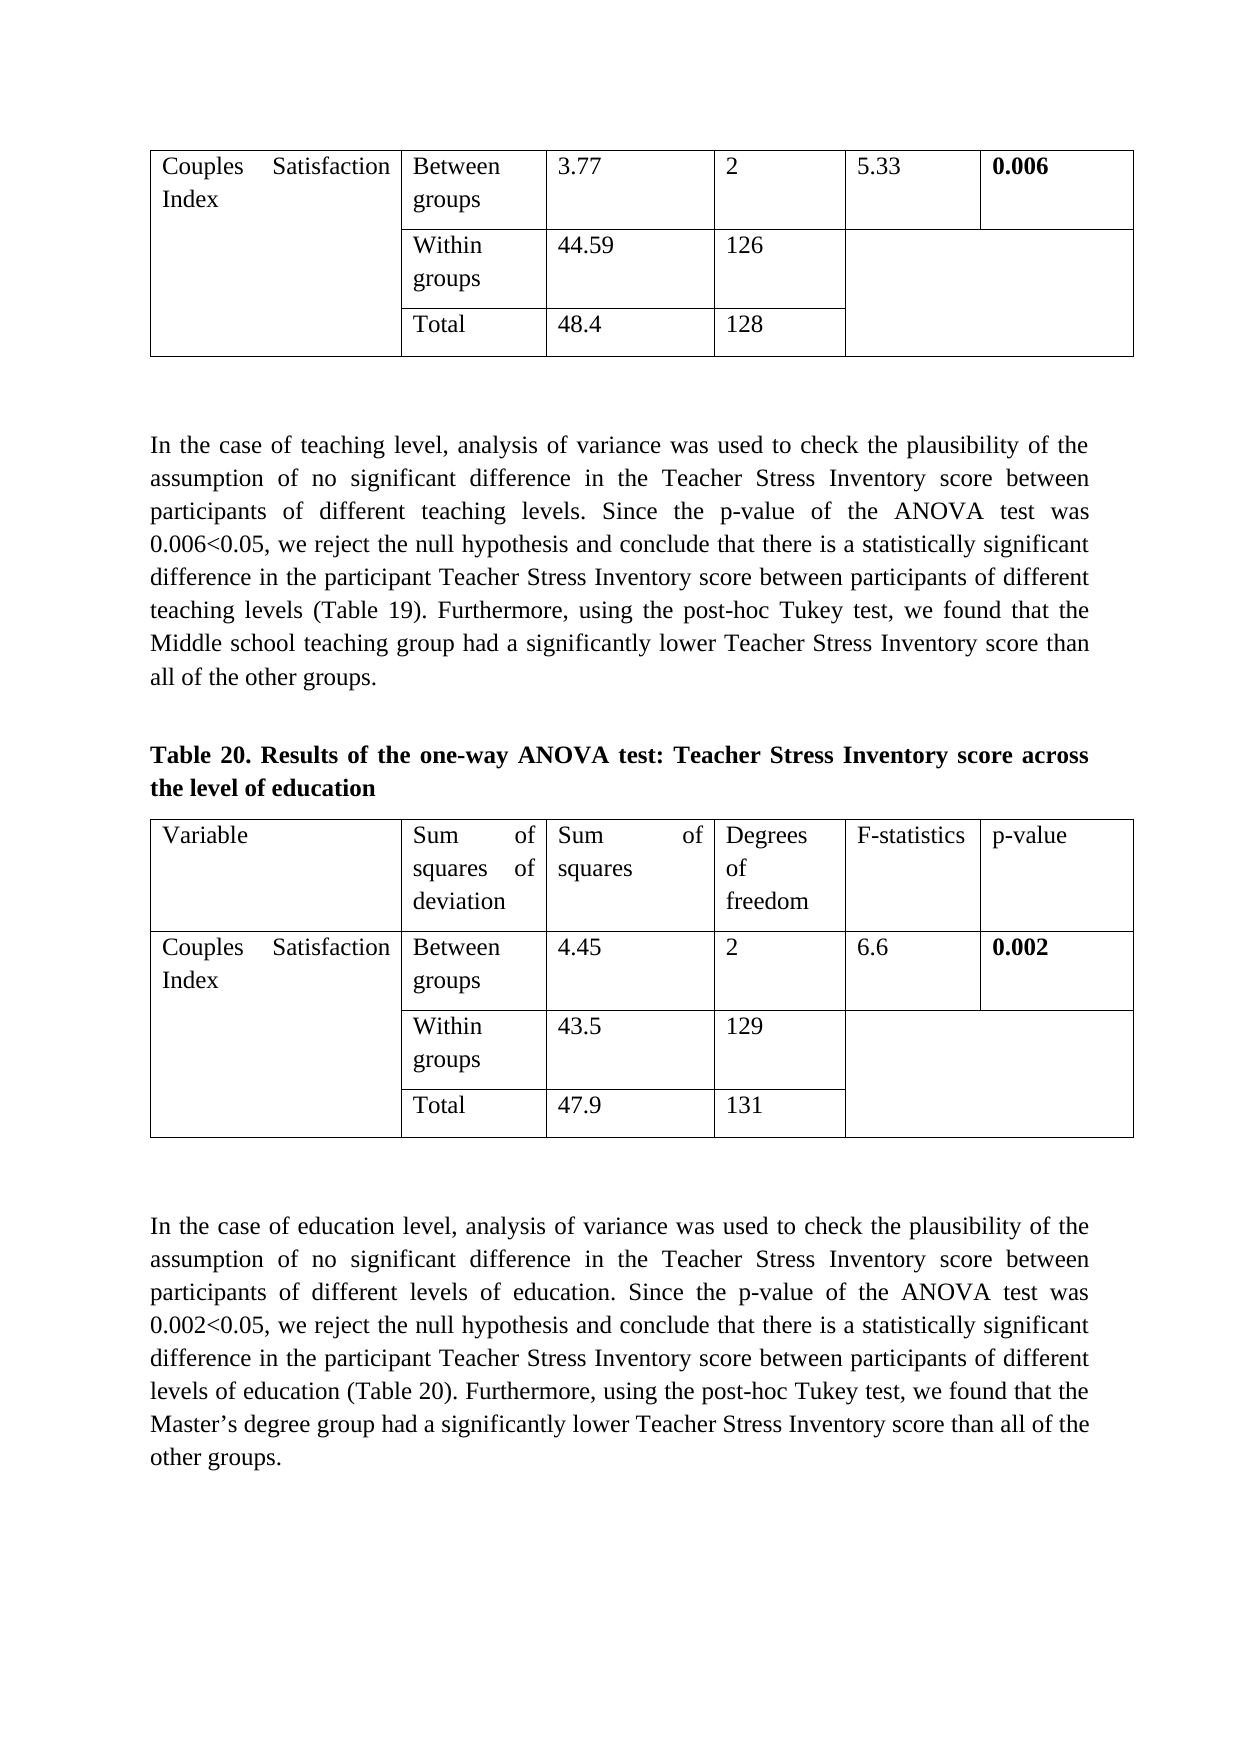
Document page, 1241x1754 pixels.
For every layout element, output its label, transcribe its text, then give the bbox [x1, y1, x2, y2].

table_cell 5.33 [846, 151, 980, 229]
table_header F-statistics [846, 820, 980, 931]
table_cell 2 [715, 151, 845, 229]
table_header Sum of squares of deviation [402, 820, 546, 931]
table_cell 6.6 [846, 932, 980, 1010]
table_header Variable [151, 820, 401, 931]
text In the case of education level, analysis of variance was used to check the plausibility of the assumption of no significant difference in the Teacher Stress Inventory score between participants of different levels of education. Since the p-value of the ANOVA test was 0.002<0.05, we reject the null hypothesis and conclude that there is a statistically significant difference in the participant Teacher Stress Inventory score between participants of different levels of education (Table 20). Furthermore, using the post-hoc Tukey test, we found that the Master’s degree group had a significantly lower Teacher Stress Inventory score than all of the other groups. [150, 1211, 1090, 1471]
table_cell 3.77 [547, 151, 714, 229]
table_cell 48.4 [547, 309, 714, 356]
table_cell Between groups [402, 151, 546, 229]
table_cell Within groups [402, 1011, 546, 1089]
table_cell Couples Satisfaction Index [151, 151, 401, 356]
table_cell [846, 230, 1133, 356]
table_cell [846, 1011, 1133, 1137]
table_header Degrees of freedom [715, 820, 845, 931]
table_cell 129 [715, 1011, 845, 1089]
table_cell Total [402, 309, 546, 356]
table_cell 131 [715, 1090, 845, 1137]
table_cell Within groups [402, 230, 546, 308]
table_cell 43.5 [547, 1011, 714, 1089]
table_cell 0.002 [981, 932, 1133, 1010]
text Table 20. Results of the one-way ANOVA test: Teacher Stress Inventory score across the level of education [150, 740, 1090, 802]
table_header Sum of squares [547, 820, 714, 931]
table_cell 4.45 [547, 932, 714, 1010]
table_cell Couples Satisfaction Index [151, 932, 401, 1137]
table_cell 126 [715, 230, 845, 308]
table_cell 47.9 [547, 1090, 714, 1137]
text In the case of teaching level, analysis of variance was used to check the plausibility of the assumption of no significant difference in the Teacher Stress Inventory score between participants of different teaching levels. Since the p-value of the ANOVA test was 0.006<0.05, we reject the null hypothesis and conclude that there is a statistically significant difference in the participant Teacher Stress Inventory score between participants of different teaching levels (Table 19). Furthermore, using the post-hoc Tukey test, we found that the Middle school teaching group had a significantly lower Teacher Stress Inventory score than all of the other groups. [150, 430, 1090, 690]
table_header p-value [981, 820, 1133, 931]
table_cell Total [402, 1090, 546, 1137]
table_cell 44.59 [547, 230, 714, 308]
table_cell Between groups [402, 932, 546, 1010]
table_cell 0.006 [981, 151, 1133, 229]
table_cell 128 [715, 309, 845, 356]
table_cell 2 [715, 932, 845, 1010]
